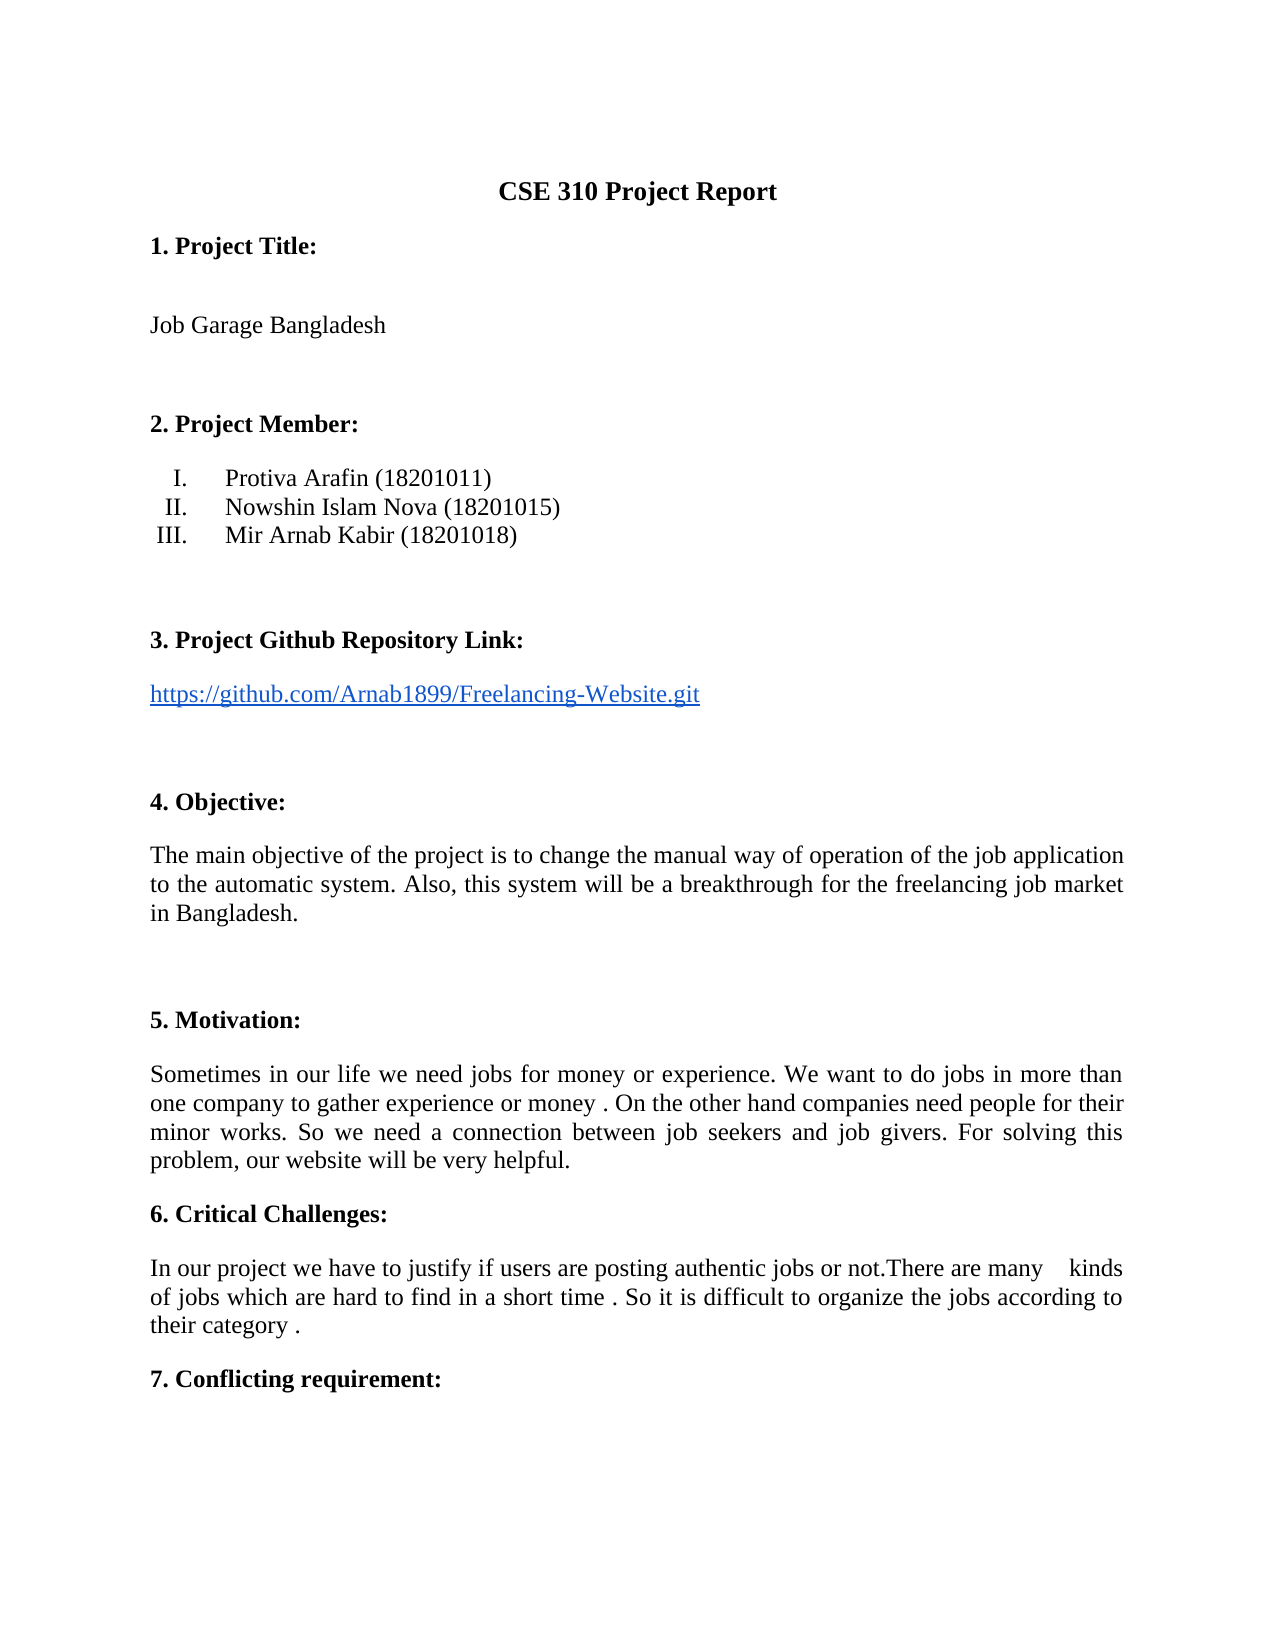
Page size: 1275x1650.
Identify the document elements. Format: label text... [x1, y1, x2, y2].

list Protiva Arafin (18201011) [187, 463, 1125, 492]
text CSE 310 Project Report [150, 175, 1125, 206]
list Nowshin Islam Nova (18201015) [187, 492, 1125, 520]
subtitle Job Garage Bangladesh [150, 310, 1125, 339]
text 6. Critical Challenges: [150, 1199, 1125, 1228]
text 3. Project Github Repository Link: [150, 626, 1125, 654]
text In our project we have to justify if users are posting authentic jobs or not.There are many kinds of jobs which are hard to find in a short time . So it is difficult to organize the jobs according to their category . [150, 1253, 1125, 1339]
text 1. Project Title: [150, 231, 1125, 260]
text Sometimes in our life we need jobs for money or experience. We want to do jobs in more than one company to gather experience or money . On the other hand companies need people for their minor works. So we need a connection between job seekers and job givers. For solving this problem, our website will be very helpful. [150, 1059, 1125, 1174]
text The main objective of the project is to change the manual way of operation of the job application to the automatic system. Also, this system will be a breakthrough for the freelancing job market in Bangladesh. [150, 841, 1125, 927]
text 5. Motivation: [150, 1006, 1125, 1034]
text 4. Objective: [150, 787, 1125, 816]
text https://github.com/Arnab1899/Freelancing-Website.git [150, 679, 1125, 708]
list Mir Arnab Kabir (18201018) [187, 520, 1125, 549]
text 7. Conflicting requirement: [150, 1364, 1125, 1393]
text 2. Project Member: [150, 409, 1125, 438]
